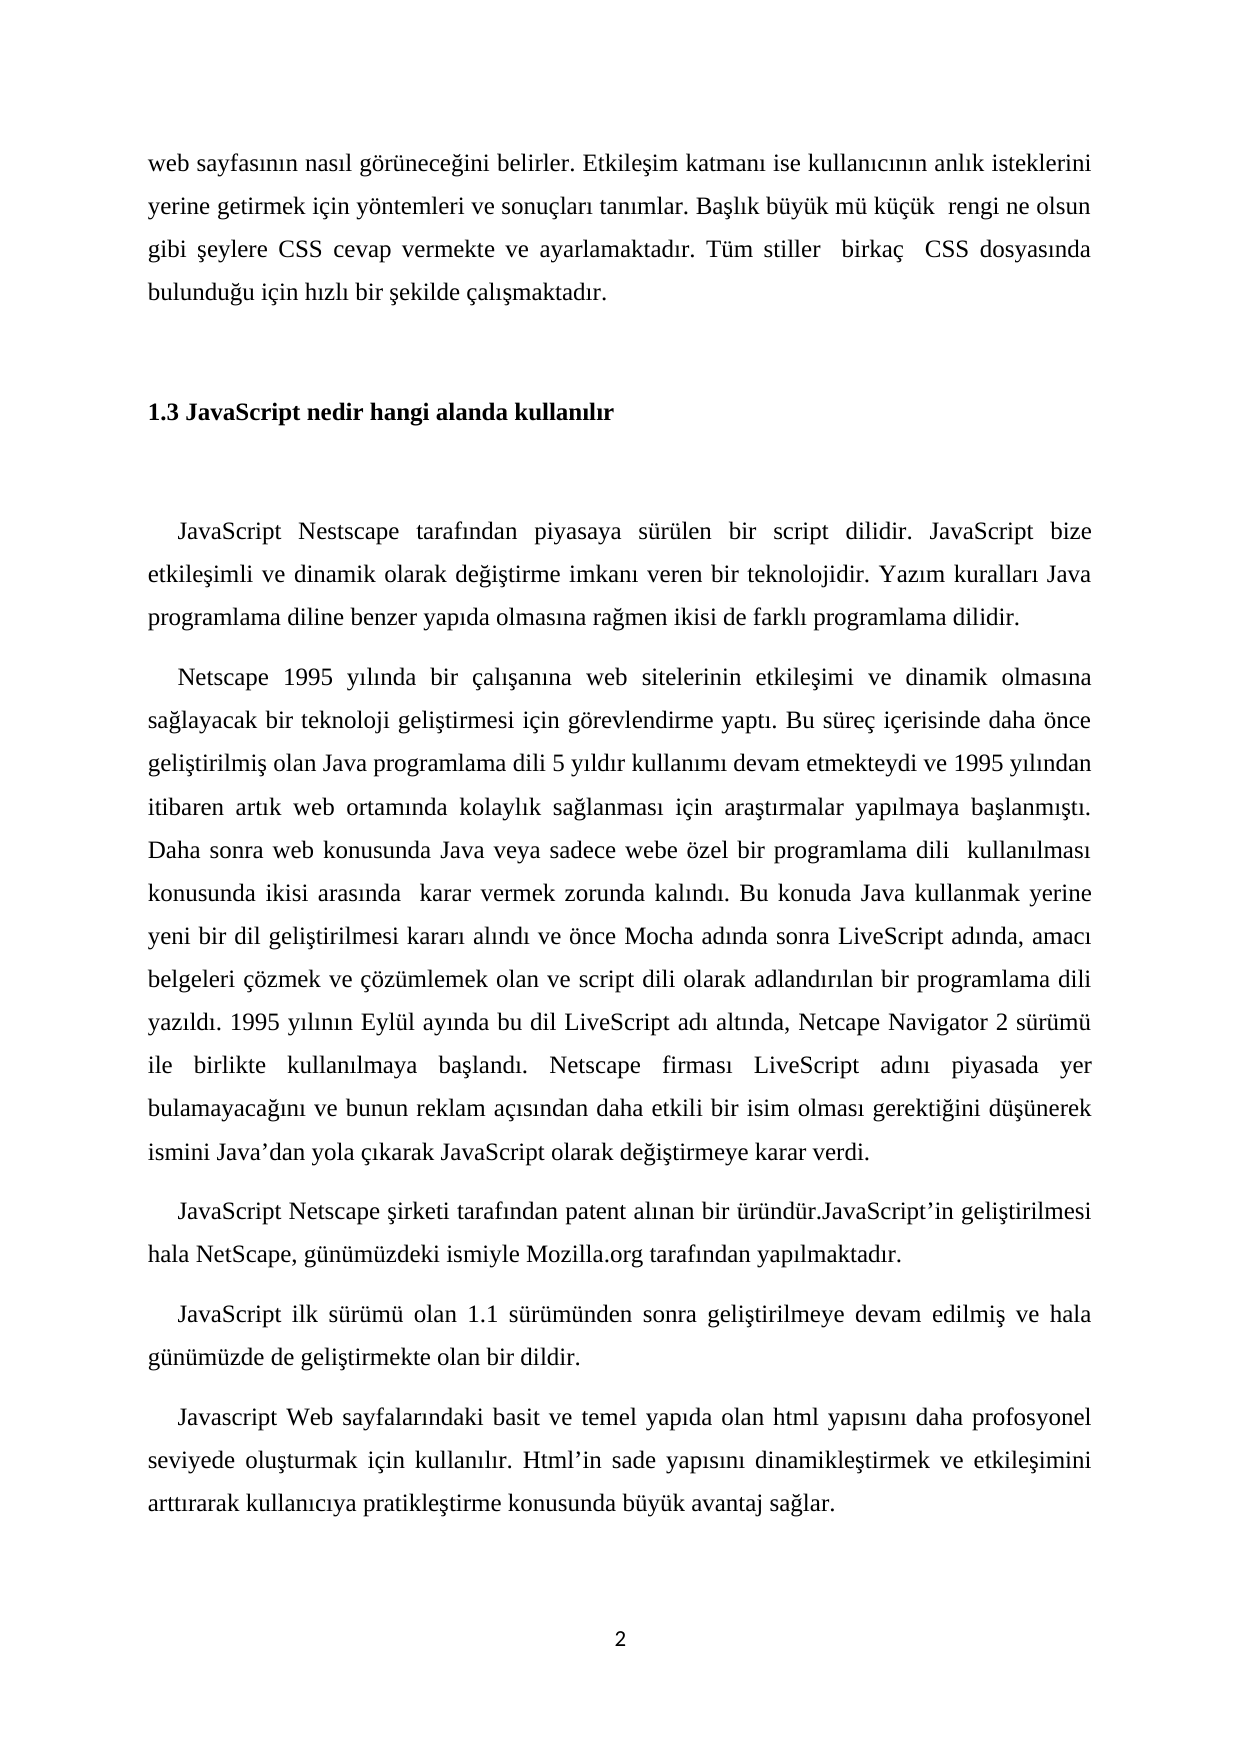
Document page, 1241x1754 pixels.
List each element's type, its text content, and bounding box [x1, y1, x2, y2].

text 1.3 JavaScript nedir hangi alanda kullanılır [148, 397, 1093, 425]
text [148, 148, 1093, 306]
text JavaScript Nestscape tarafından piyasaya sürülen bir script dilidir. JavaScript bize etkileşimli ve dinamik olarak değiştirme imkanı veren bir teknolojidir. Yazım kuralları Java programlama diline benzer yapıda olmasına rağmen ikisi de farklı programlama dilidir. [148, 516, 1093, 631]
text JavaScript ilk sürümü olan 1.1 sürümünden sonra geliştirilmeye devam edilmiş ve hala günümüzde de geliştirmekte olan bir dildir. [148, 1299, 1093, 1371]
text JavaScript Netscape şirketi tarafından patent alınan bir üründür.JavaScript’in geliştirilmesi hala NetScape, günümüzdeki ismiyle Mozilla.org tarafından yapılmaktadır. [148, 1196, 1093, 1268]
text Javascript Web sayfalarındaki basit ve temel yapıda olan html yapısını daha profosyonel seviyede oluşturmak için kullanılır. Html’in sade yapısını dinamikleştirmek ve etkileşimini arttırarak kullanıcıya pratikleştirme konusunda büyük avantaj sağlar. [148, 1402, 1093, 1517]
text Netscape 1995 yılında bir çalışanına web sitelerinin etkileşimi ve dinamik olmasına sağlayacak bir teknoloji geliştirmesi için görevlendirme yaptı. Bu süreç içerisinde daha önce geliştirilmiş olan Java programlama dili 5 yıldır kullanımı devam etmekteydi ve 1995 yılından itibaren artık web ortamında kolaylık sağlanması için araştırmalar yapılmaya başlanmıştı. Daha sonra web konusunda Java veya sadece webe özel bir programlama dili kullanılması konusunda ikisi arasında karar vermek zorunda kalındı. Bu konuda Java kullanmak yerine yeni bir dil geliştirilmesi kararı alındı ve önce Mocha adında sonra LiveScript adında, amacı belgeleri çözmek ve çözümlemek olan ve script dili olarak adlandırılan bir programlama dili yazıldı. 1995 yılının Eylül ayında bu dil LiveScript adı altında, Netcape Navigator 2 sürümü ile birlikte kullanılmaya başlandı. Netscape firması LiveScript adını piyasada yer bulamayacağını ve bunun reklam açısından daha etkili bir isim olması gerektiğini düşünerek ismini Java’dan yola çıkarak JavaScript olarak değiştirmeye karar verdi. [148, 662, 1093, 1165]
